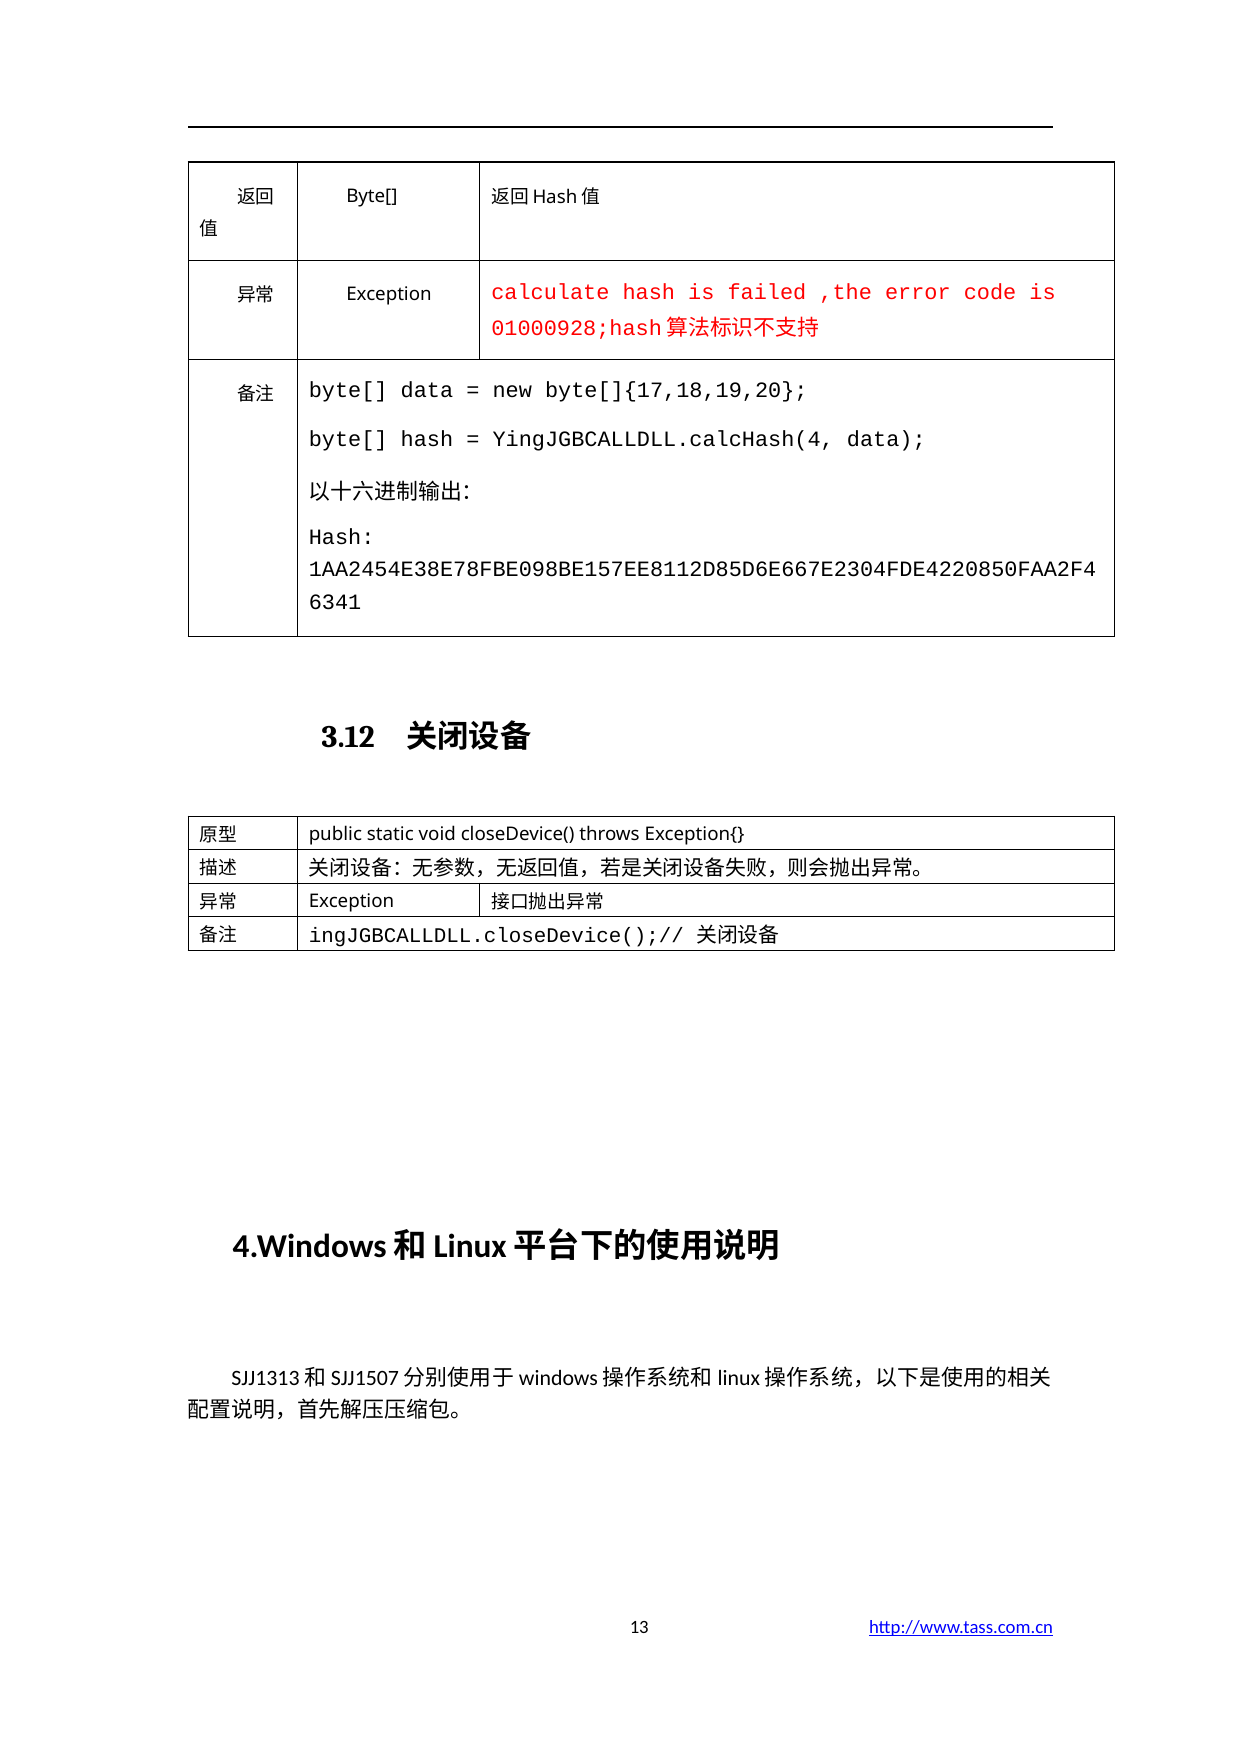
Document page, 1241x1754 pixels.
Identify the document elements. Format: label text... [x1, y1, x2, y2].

table_cell 异常 [189, 884, 297, 916]
table_cell 返回值 [189, 163, 297, 260]
table_cell byte[] data = new byte[]{17,18,19,20}; byte[] hash = YingJGBCALLDLL.calcHash(4, data); 以十六进制输出： Hash: 1AA2454E38E78FBE098BE157EE8112D85D6E667E2304FDE4220850FAA2F46341 [298, 360, 1114, 636]
subtitle 4.Windows和Linux平台下的使用说明 [232, 1211, 1053, 1276]
table_cell 描述 [189, 850, 297, 883]
table_cell 关闭设备：无参数，无返回值，若是关闭设备失败，则会抛出异常。 [298, 850, 1114, 883]
table_header public static void closeDevice() throws Exception{} [298, 817, 1114, 849]
table_cell 异常 [189, 261, 297, 358]
table_header 原型 [189, 817, 297, 849]
table_cell 接口抛出异常 [480, 884, 1114, 916]
table_cell 备注 [189, 360, 297, 636]
subtitle 关闭设备 [321, 702, 1053, 767]
table_cell calculate hash is failed ,the error code is 01000928;hash算法标识不支持 [480, 261, 1114, 358]
table_cell Exception [298, 261, 479, 358]
text SJJ1313和SJJ1507分别使用于windows操作系统和linux操作系统，以下是使用的相关配置说明，首先解压压缩包。 [187, 1359, 1053, 1424]
table_cell Byte[] [298, 163, 479, 260]
table_cell Exception [298, 884, 479, 916]
table_cell 备注 [189, 917, 297, 950]
table_cell ingJGBCALLDLL.closeDevice();// 关闭设备 [298, 917, 1114, 950]
table_cell 返回Hash值 [480, 163, 1114, 260]
